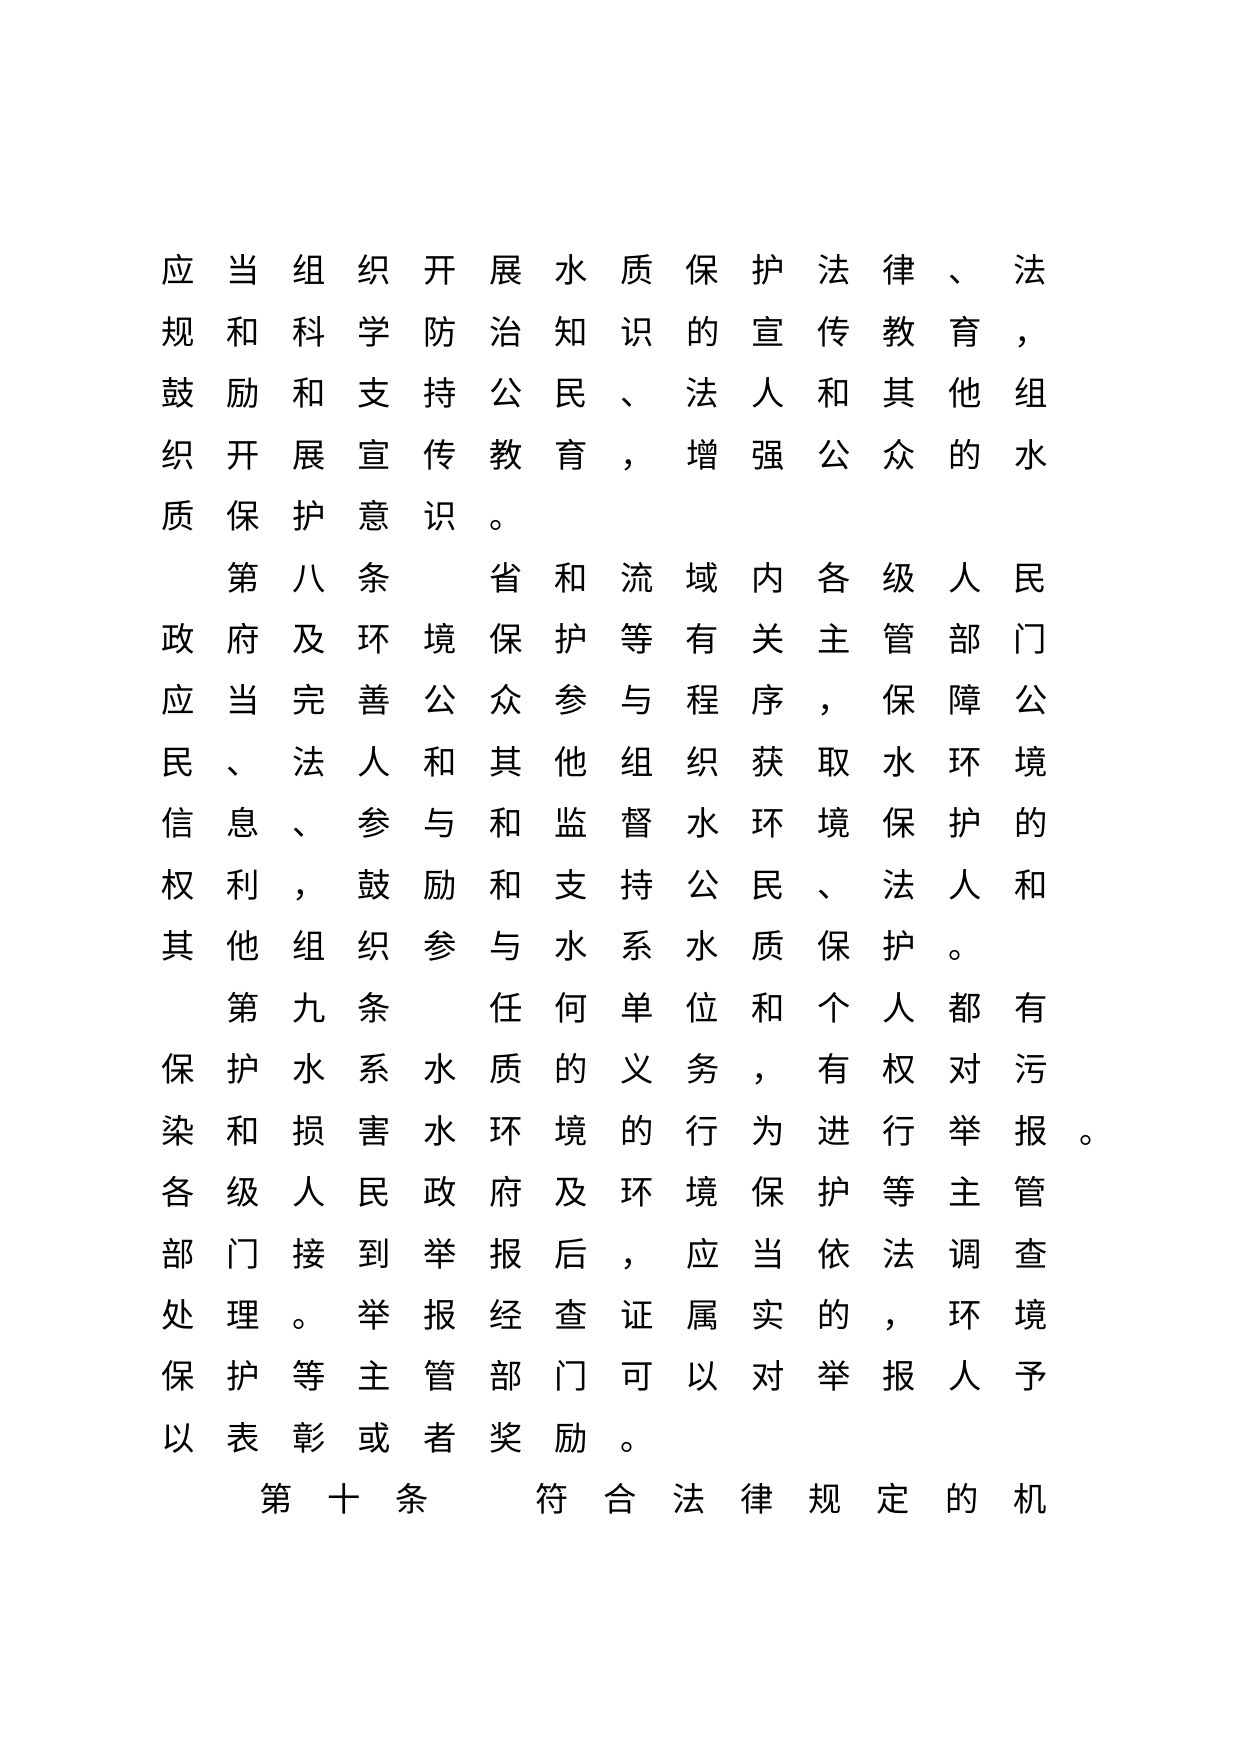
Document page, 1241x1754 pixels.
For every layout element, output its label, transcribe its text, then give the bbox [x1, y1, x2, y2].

text 第九条 任何单位和个人都有保护水系水质的义务，有权对污染和损害水环境的行为进行举报。各级人民政府及环境保护等主管部门接到举报后，应当依法调查处理。举报经查证属实的，环境保护等主管部门可以对举报人予以表彰或者奖励。 [161, 975, 1079, 1467]
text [161, 1467, 1079, 1528]
text 第八条 省和流域内各级人民政府及环境保护等有关主管部门应当完善公众参与程序，保障公民、法人和其他组织获取水环境信息、参与和监督水环境保护的权利，鼓励和支持公民、法人和其他组织参与水系水质保护。 [161, 545, 1079, 975]
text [161, 237, 1079, 545]
